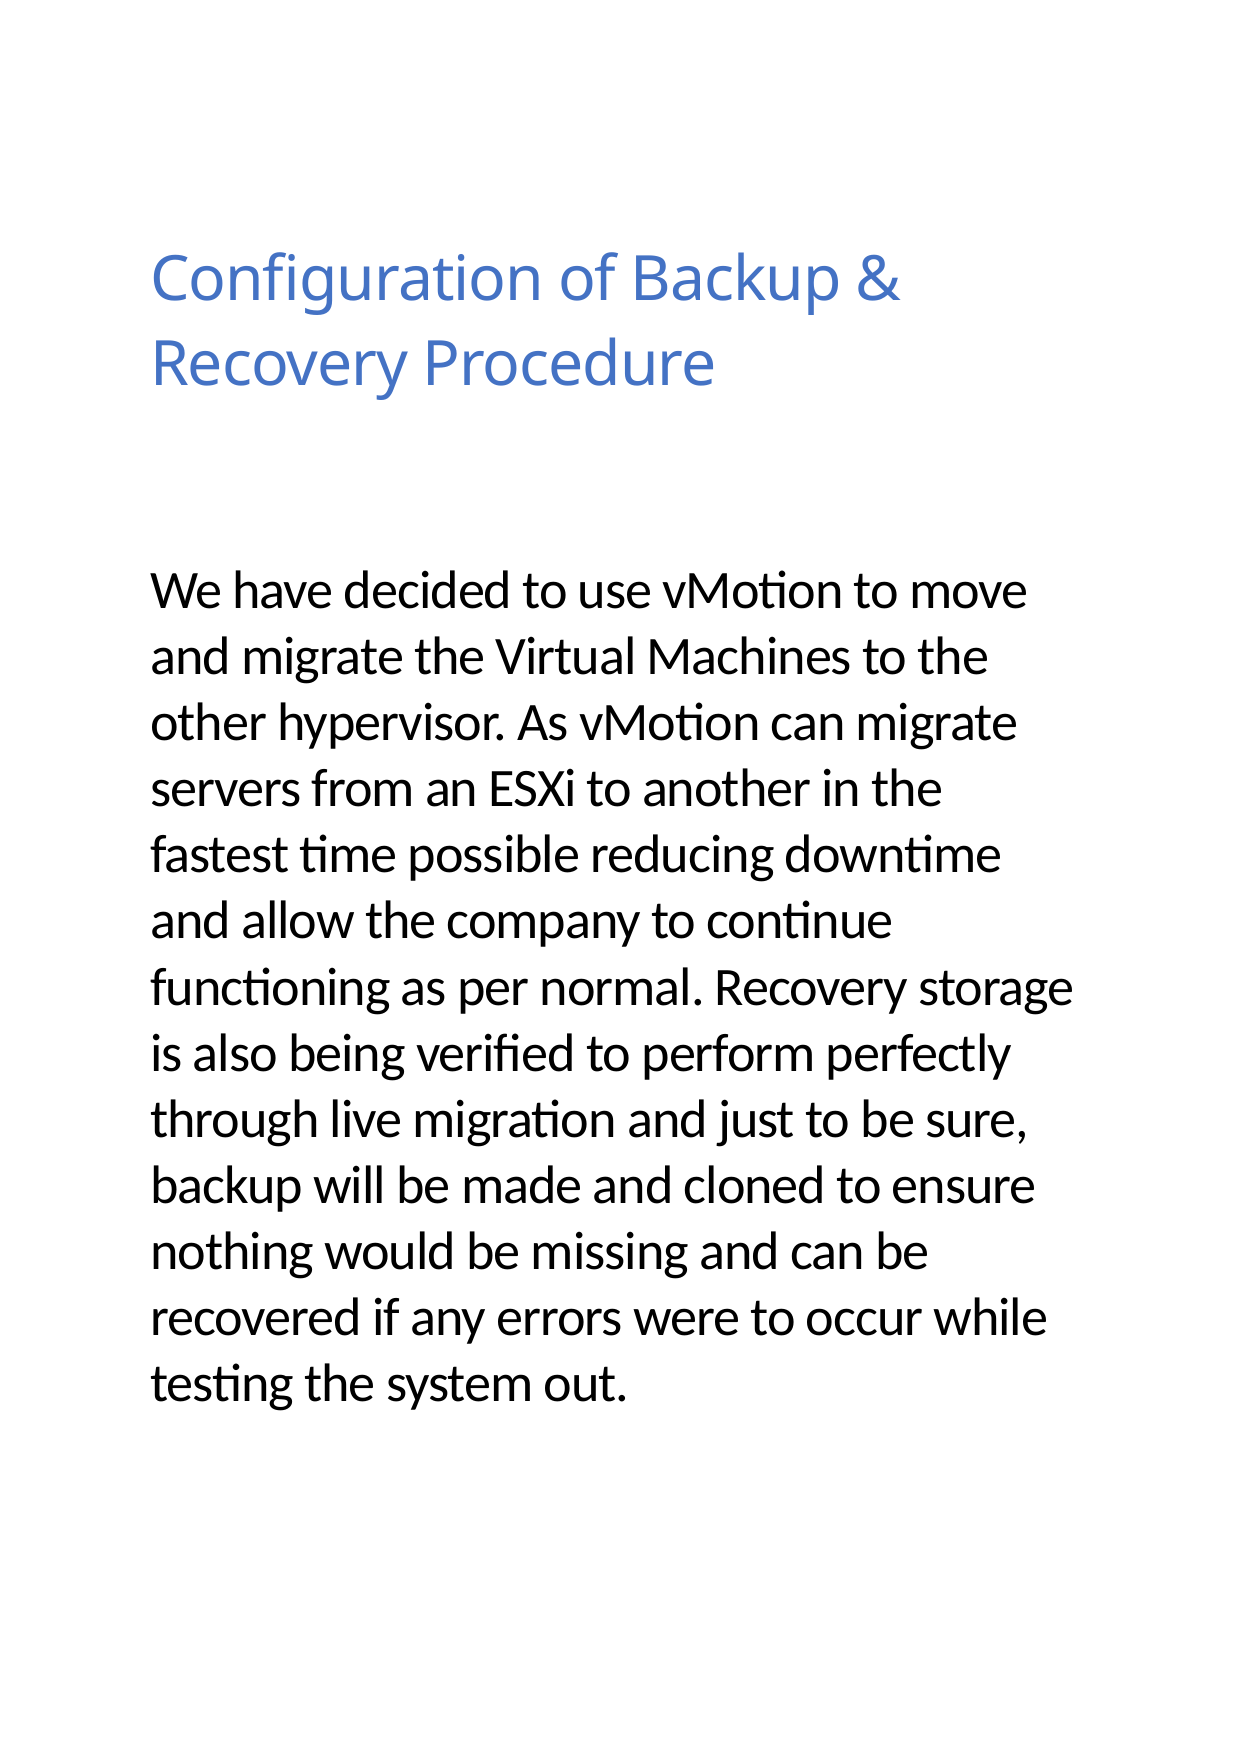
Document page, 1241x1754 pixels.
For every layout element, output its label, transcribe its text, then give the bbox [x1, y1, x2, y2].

title We have decided to use vMotion to move and migrate the Virtual Machines to the other hypervisor. As vMotion can migrate servers from an ESXi to another in the fastest time possible reducing downtime and allow the company to continue functioning as per normal. Recovery storage is also being verified to perform perfectly through live migration and just to be sure, backup will be made and cloned to ensure nothing would be missing and can be recovered if any errors were to occur while testing the system out. [150, 555, 1090, 1415]
title Configuration of Backup & Recovery Procedure [150, 234, 1090, 404]
